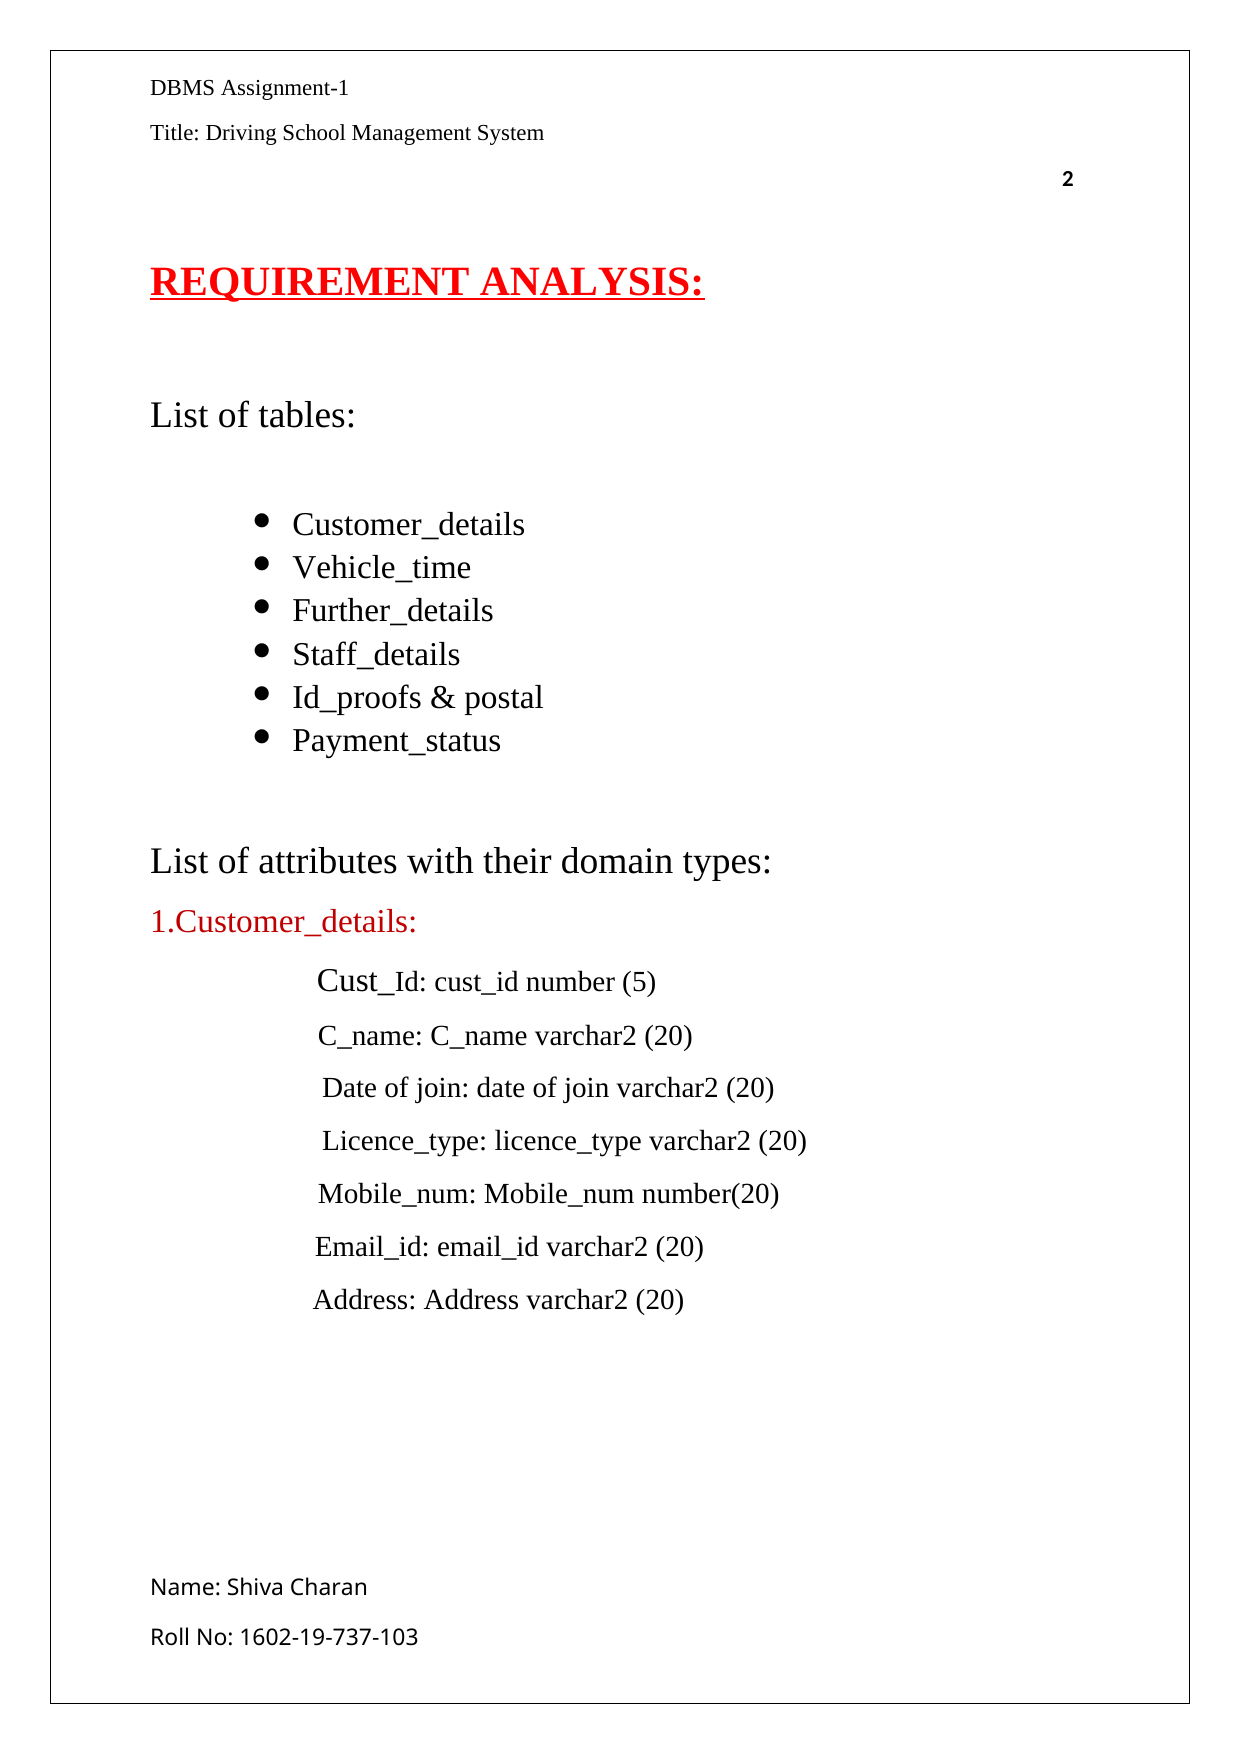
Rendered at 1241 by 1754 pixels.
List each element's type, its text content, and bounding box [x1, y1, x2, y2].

list Further_details [254, 591, 1090, 631]
text 2 [975, 164, 1090, 192]
text Licence_type: licence_type varchar2 (20) [225, 1123, 1090, 1157]
text Email_id: email_id varchar2 (20) [150, 1229, 1090, 1263]
list Customer_details [254, 504, 1090, 544]
text List of tables: [150, 393, 1090, 436]
text Date of join: date of join varchar2 (20) [150, 1071, 1090, 1104]
text C_name: C_name varchar2 (20) [150, 1018, 1090, 1051]
list Vehicle_time [254, 547, 1090, 587]
list Staff_details [254, 634, 1090, 674]
text Cust_Id: cust_id number (5) [150, 960, 1090, 998]
text Address: Address varchar2 (20) [150, 1282, 1090, 1315]
list Payment_status [254, 721, 1090, 761]
text 1.Customer_details: [150, 902, 1090, 940]
list Id_proofs & postal [254, 677, 1090, 717]
text Mobile_num: Mobile_num number(20) [150, 1176, 1090, 1210]
text List of attributes with their domain types: [150, 838, 1090, 882]
text REQUIREMENT ANALYSIS: [150, 256, 1090, 304]
